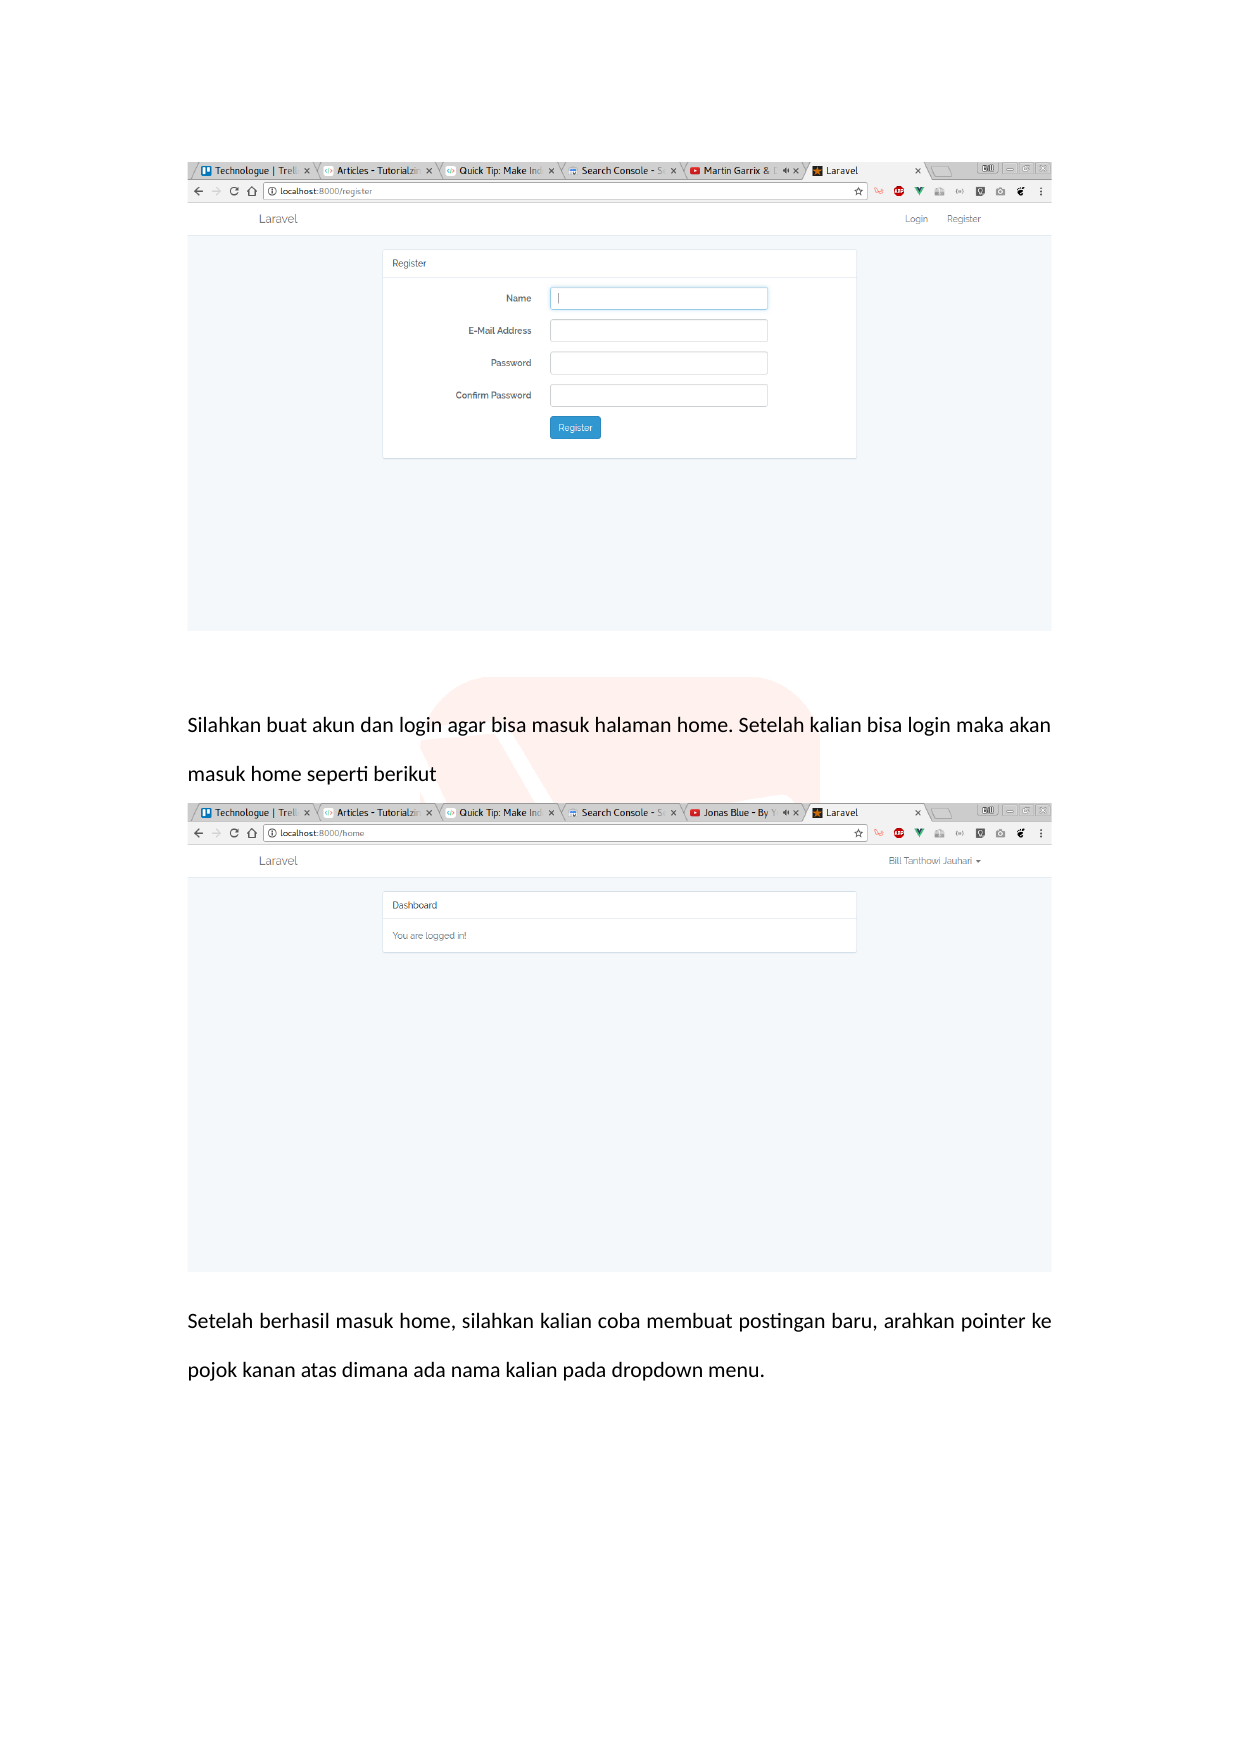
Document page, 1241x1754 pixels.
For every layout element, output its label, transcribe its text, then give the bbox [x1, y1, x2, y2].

picture [187, 803, 1052, 1272]
list Setelah berhasil masuk home, silahkan kalian coba membuat postingan baru, arahkan pointer ke pojok kanan atas dimana ada nama kalian pada dropdown menu. [187, 1304, 1053, 1385]
picture [187, 162, 1052, 631]
list Silahkan buat akun dan login agar bisa masuk halaman home. Setelah kalian bisa login maka akan masuk home seperti berikut [187, 709, 1053, 790]
